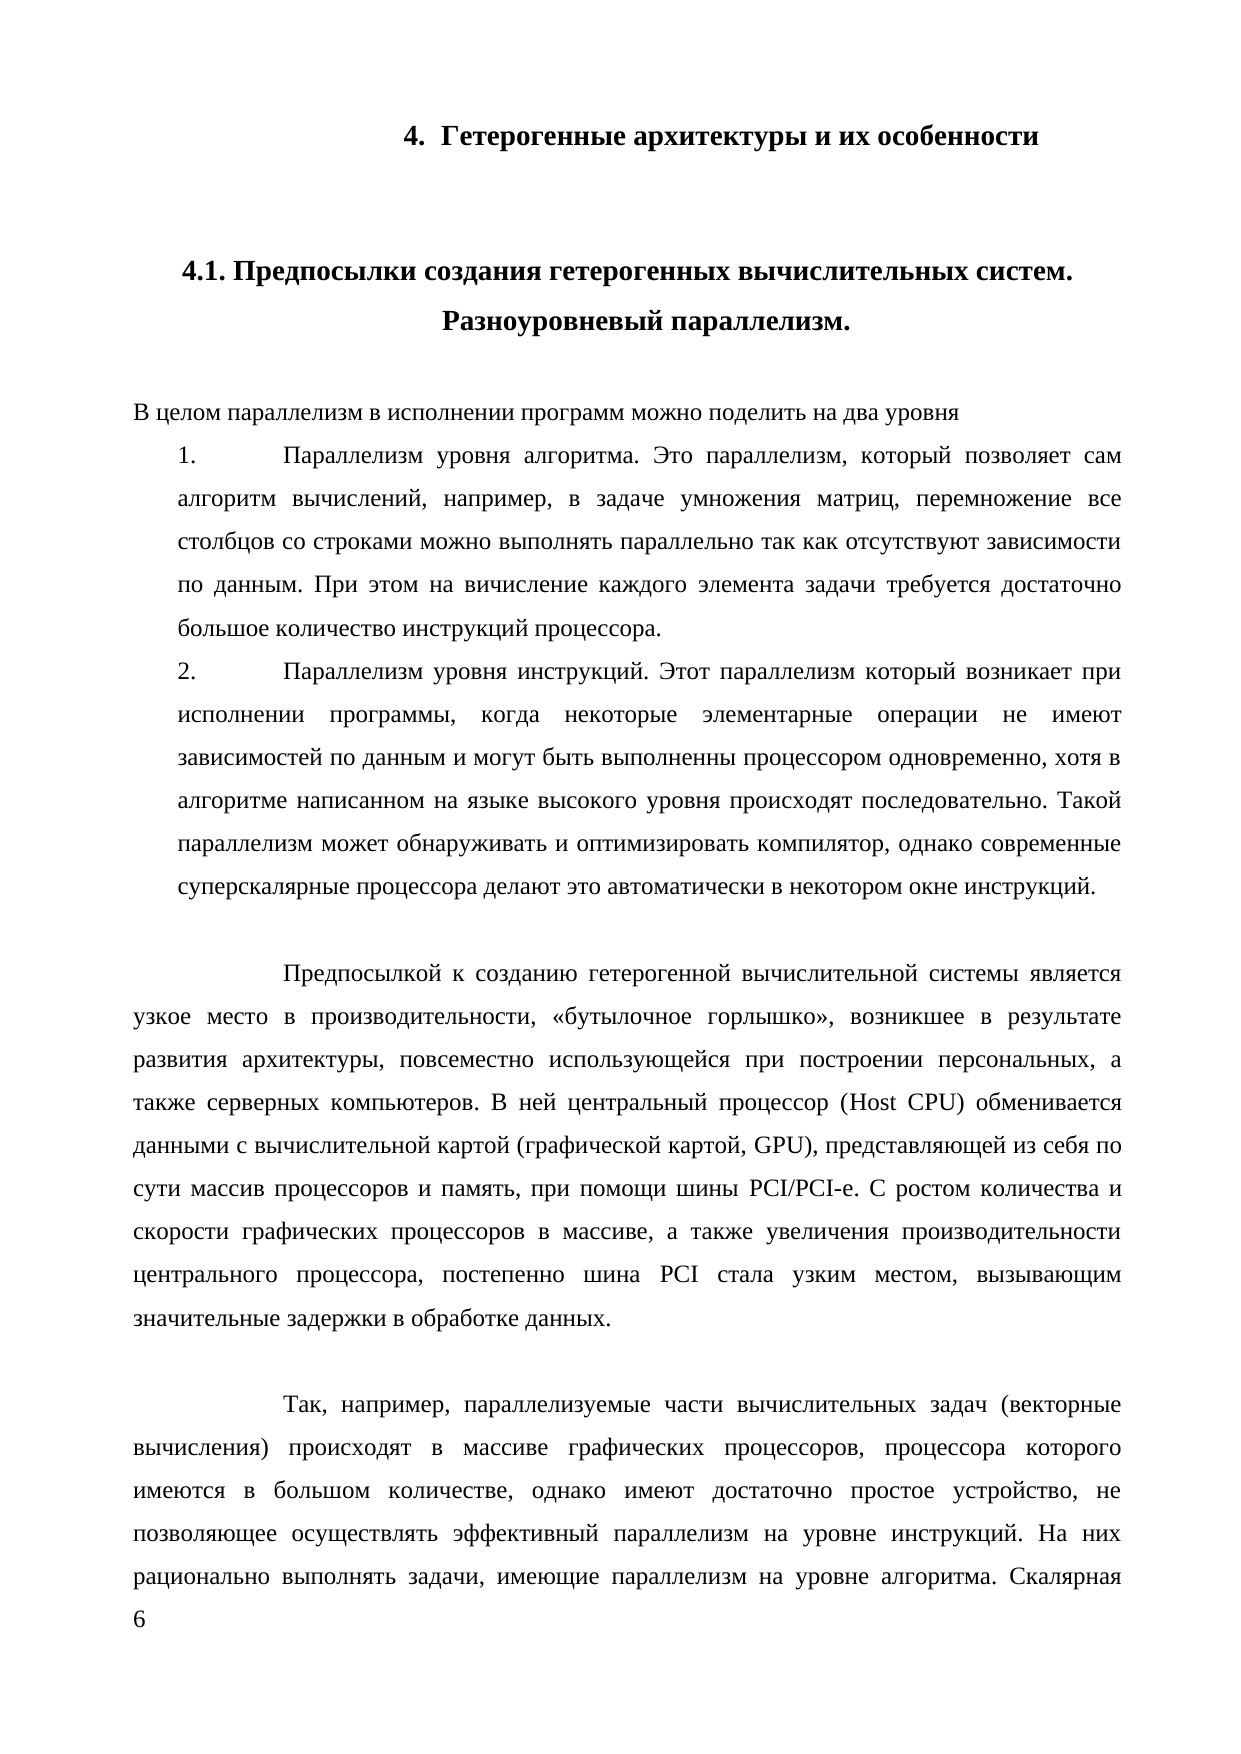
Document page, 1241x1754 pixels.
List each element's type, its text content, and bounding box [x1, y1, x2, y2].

text В целом параллелизм в исполнении программ можно поделить на два уровня [133, 397, 1122, 426]
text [133, 1389, 1122, 1590]
subtitle Гетерогенные архитектуры и их особенности [320, 118, 1122, 152]
subtitle 4.1. Предпосылки создания гетерогенных вычислительных систем. Разноуровневый параллелизм. [133, 253, 1122, 337]
list Параллелизм уровня инструкций. Этот параллелизм который возникает при исполнении программы, когда некоторые элементарные операции не имеют зависимостей по данным и могут быть выполненны процессором одновременно, хотя в алгоритме написанном на языке высокого уровня происходят последовательно. Такой параллелизм может обнаруживать и оптимизировать компилятор, однако современные суперскалярные процессора делают это автоматически в некотором окне инструкций. [177, 656, 1122, 900]
text Предпосылкой к созданию гетерогенной вычислительной системы является узкое место в производительности, «бутылочное горлышко», возникшее в результате развития архитектуры, повсеместно использующейся при построении персональных, а также серверных компьютеров. В ней центральный процессор (Host CPU) обменивается данными с вычислительной картой (графической картой, GPU), представляющей из себя по сути массив процессоров и память, при помощи шины PCI/PCI-e. С ростом количества и скорости графических процессоров в массиве, а также увеличения производительности центрального процессора, постепенно шина PCI стала узким местом, вызывающим значительные задержки в обработке данных. [133, 958, 1122, 1331]
list Параллелизм уровня алгоритма. Это параллелизм, который позволяет сам алгоритм вычислений, например, в задаче умножения матриц, перемножение все столбцов со строками можно выполнять параллельно так как отсутствуют зависимости по данным. При этом на вичисление каждого элемента задачи требуется достаточно большое количество инструкций процессора. [177, 440, 1122, 641]
